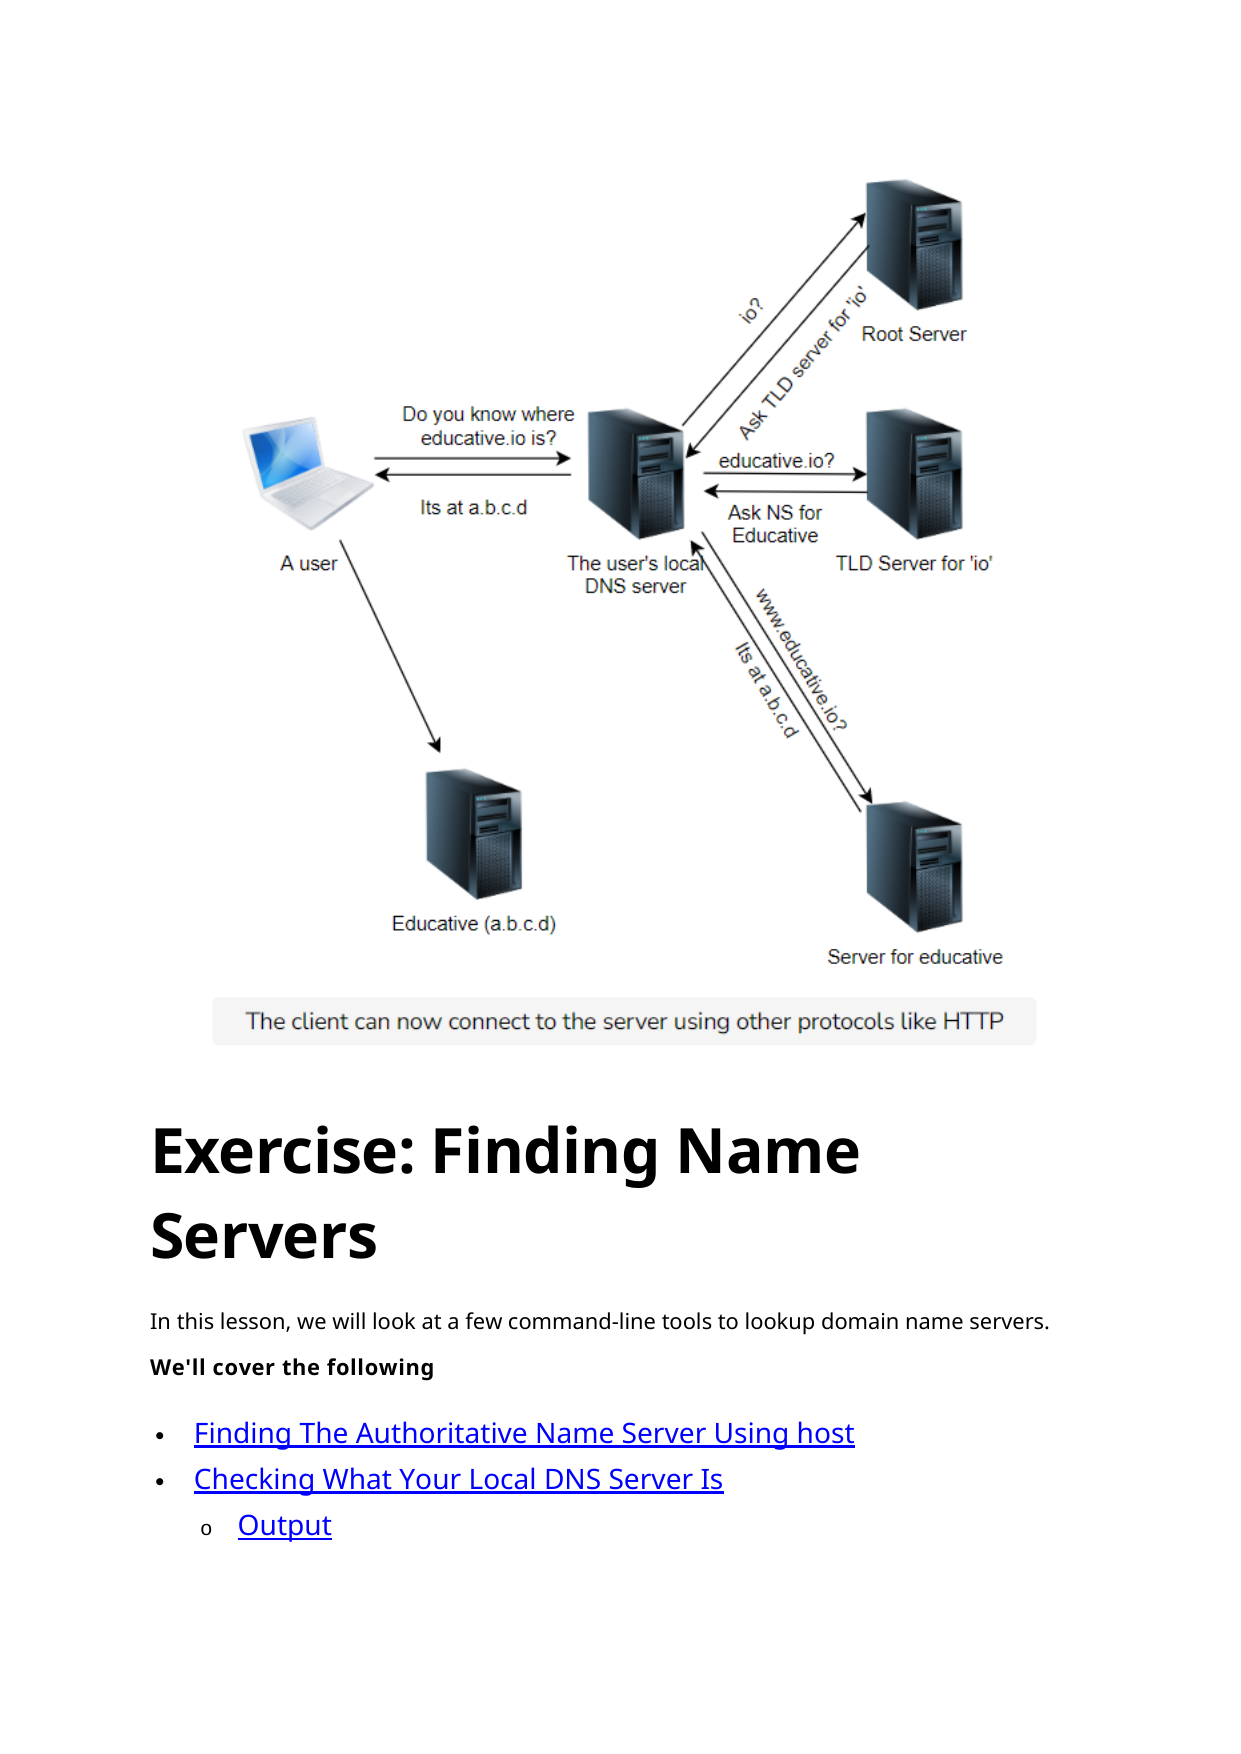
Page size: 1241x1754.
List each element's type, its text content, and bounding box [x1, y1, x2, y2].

list Finding The Authoritative Name Server Using host [156, 1413, 1090, 1451]
picture [150, 150, 1091, 1076]
list Checking What Your Local DNS Server Is [156, 1459, 1090, 1497]
subtitle Exercise: Finding Name Servers [150, 1107, 1090, 1277]
text We'll cover the following [150, 1352, 1090, 1381]
text In this lesson, we will look at a few command-line tools to lookup domain name servers. [150, 1306, 1090, 1336]
list Output [200, 1505, 1090, 1543]
